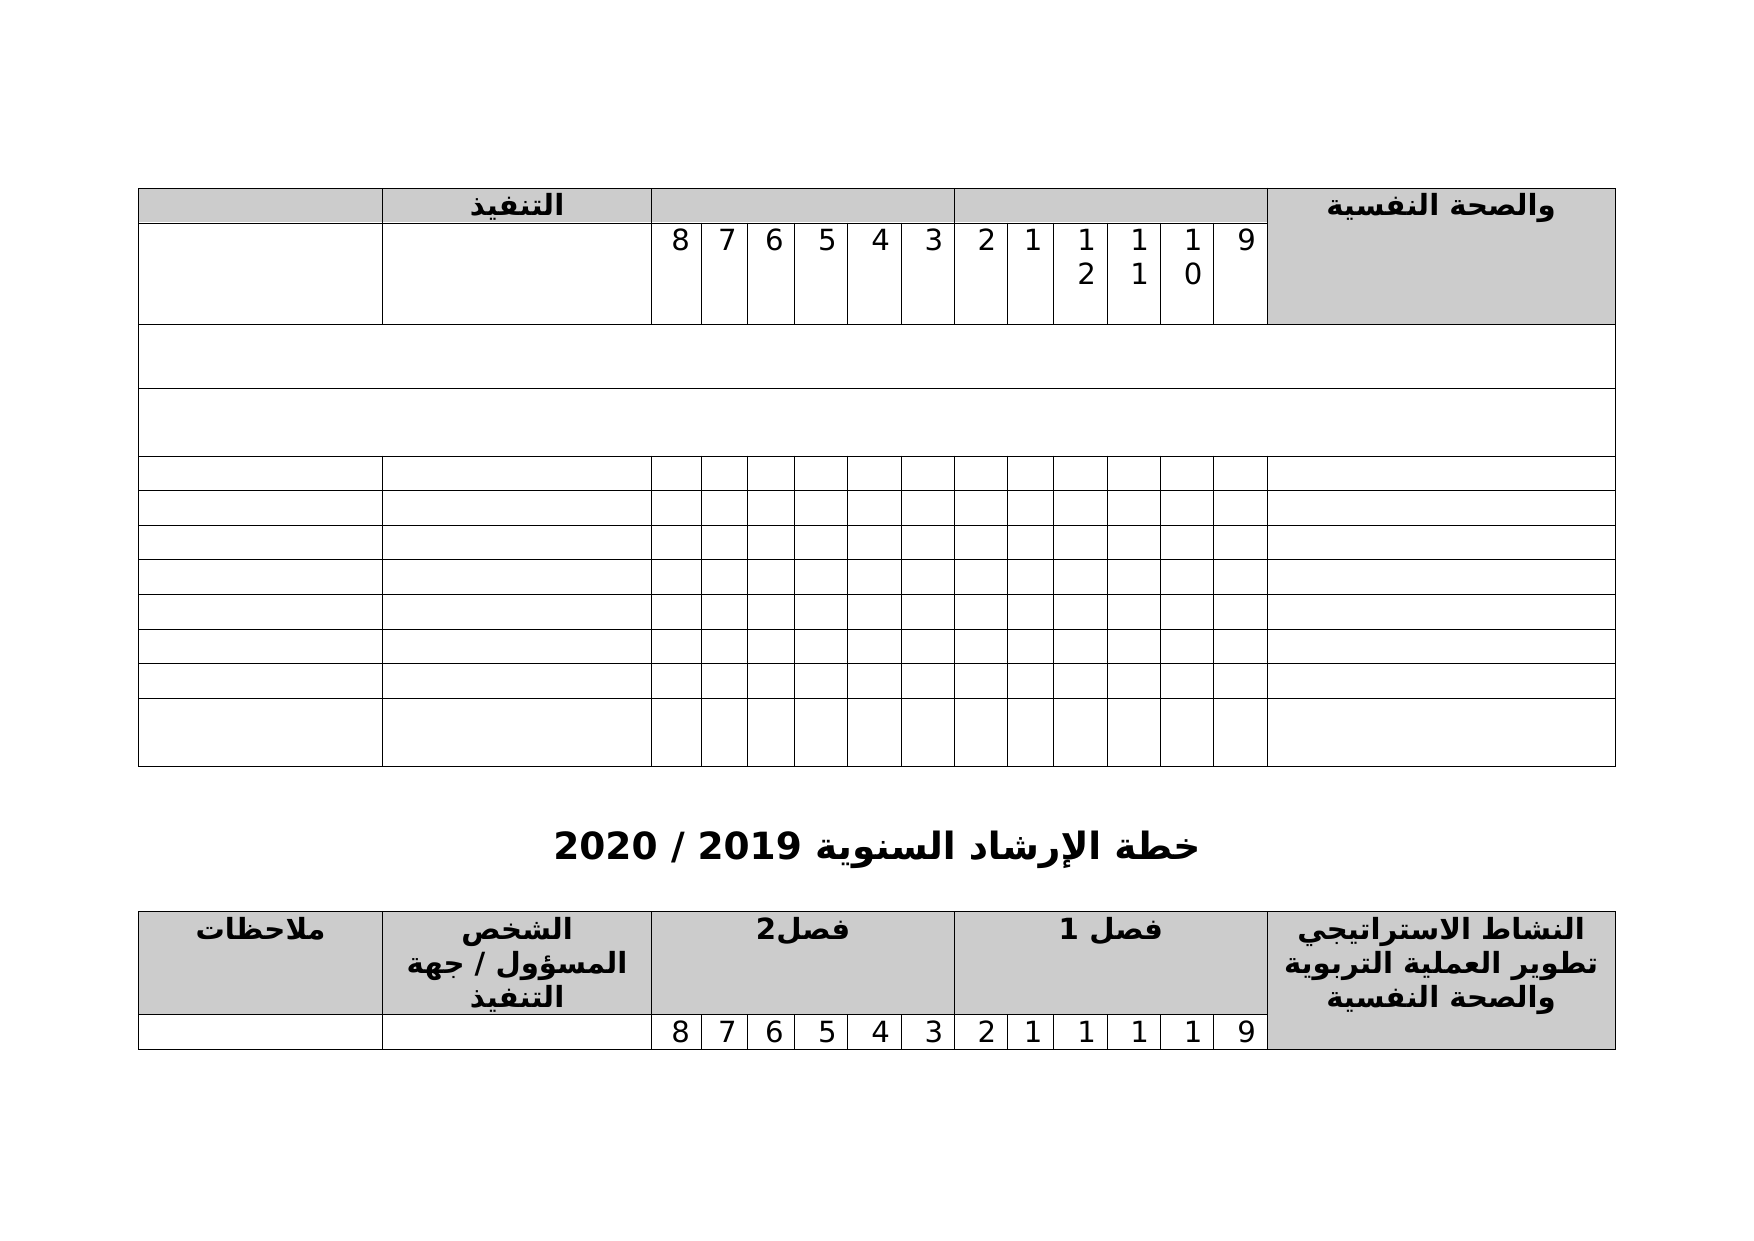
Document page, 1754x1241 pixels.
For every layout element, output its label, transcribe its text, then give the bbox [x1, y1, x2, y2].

table_cell [702, 457, 747, 490]
table_cell [748, 630, 794, 663]
table_cell [748, 699, 794, 766]
table_cell [383, 526, 651, 559]
table_cell 4 [848, 224, 901, 324]
table_cell [848, 595, 901, 628]
table_cell 6 [748, 1015, 794, 1049]
table_cell [795, 664, 847, 698]
table_cell [955, 491, 1007, 525]
table_cell [1008, 491, 1053, 525]
table_cell 8 [652, 224, 701, 324]
table_cell [1108, 664, 1160, 698]
table_header فصل2 [652, 189, 954, 222]
table_cell [748, 457, 794, 490]
table_cell [702, 699, 747, 766]
table_cell [139, 699, 382, 766]
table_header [1268, 189, 1615, 324]
table_cell [1054, 699, 1107, 766]
text خطة الإرشاد السنوية 2019 / 2020 [150, 824, 1604, 868]
table_cell [1108, 457, 1160, 490]
table_cell [139, 526, 382, 559]
table_cell [1054, 560, 1107, 594]
table_cell [1268, 491, 1615, 525]
table_cell [139, 630, 382, 663]
table_header فصل 1 [955, 912, 1267, 1014]
table_cell [1054, 664, 1107, 698]
table_cell [1161, 491, 1213, 525]
table_cell [383, 1015, 651, 1049]
table_cell [1214, 457, 1267, 490]
table_cell [1161, 664, 1213, 698]
table_cell [702, 491, 747, 525]
table_cell 7 [702, 1015, 747, 1049]
table_cell [383, 491, 651, 525]
table_cell [1214, 526, 1267, 559]
table_cell [748, 491, 794, 525]
table_cell [902, 457, 954, 490]
table_cell [1268, 560, 1615, 594]
table_cell [902, 630, 954, 663]
table_cell [955, 699, 1007, 766]
table_cell [383, 560, 651, 594]
table_cell [1008, 560, 1053, 594]
table_cell 4 [848, 1015, 901, 1049]
table_cell [902, 664, 954, 698]
table_cell [1054, 630, 1107, 663]
table_cell [383, 595, 651, 628]
table_cell 9 [1214, 224, 1267, 324]
table_cell [1054, 595, 1107, 628]
table_cell [139, 325, 1615, 387]
table_cell [1108, 595, 1160, 628]
table_cell [1161, 699, 1213, 766]
table_cell [139, 595, 382, 628]
table_cell [795, 595, 847, 628]
table_cell 9 [1214, 1015, 1267, 1049]
table_cell [1161, 457, 1213, 490]
table_cell [383, 664, 651, 698]
table_cell [383, 224, 651, 324]
table_cell [1008, 664, 1053, 698]
table_cell [702, 664, 747, 698]
table_cell [652, 595, 701, 628]
table_cell [902, 491, 954, 525]
table_cell [902, 699, 954, 766]
table_cell [748, 595, 794, 628]
table_cell [1054, 526, 1107, 559]
table_cell [702, 630, 747, 663]
table_header فصل 1 [955, 189, 1267, 222]
table_cell [383, 457, 651, 490]
table_cell [848, 560, 901, 594]
table_cell [955, 595, 1007, 628]
table_cell [955, 526, 1007, 559]
table_cell [795, 491, 847, 525]
table_cell [652, 457, 701, 490]
table_cell [1268, 664, 1615, 698]
table_cell [652, 491, 701, 525]
table_cell [1008, 630, 1053, 663]
table_cell [139, 457, 382, 490]
table_cell [139, 1015, 382, 1049]
table_cell [795, 699, 847, 766]
table_cell [1108, 560, 1160, 594]
table_cell [1161, 560, 1213, 594]
table_cell [848, 526, 901, 559]
table_cell [652, 526, 701, 559]
table_cell [1008, 595, 1053, 628]
table_cell [795, 630, 847, 663]
table_cell [1108, 630, 1160, 663]
table_header الشخص المسؤول / جهة التنفيذ [383, 912, 651, 1014]
table_cell [902, 560, 954, 594]
table_cell [1054, 457, 1107, 490]
table_cell [1268, 699, 1615, 766]
table_cell [383, 630, 651, 663]
table_cell 8 [652, 1015, 701, 1049]
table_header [383, 189, 651, 222]
table_cell [139, 491, 382, 525]
table_cell [1268, 457, 1615, 490]
table_cell [748, 560, 794, 594]
table_cell [1108, 526, 1160, 559]
table_header فصل2 [652, 912, 954, 1014]
table_header ملاحظات [139, 189, 382, 222]
table_cell [702, 526, 747, 559]
table_cell 5 [795, 224, 847, 324]
table_cell [748, 526, 794, 559]
table_cell [1108, 699, 1160, 766]
table_cell 2 [955, 224, 1007, 324]
table_cell 11 [1108, 1015, 1160, 1049]
table_cell [1008, 526, 1053, 559]
table_cell [652, 630, 701, 663]
table_cell 12 [1054, 224, 1107, 324]
table_cell [1008, 457, 1053, 490]
table_cell [652, 699, 701, 766]
table_cell 11 [1108, 224, 1160, 324]
table_cell 1 [1008, 224, 1053, 324]
table_cell [1214, 699, 1267, 766]
table_cell 3 [902, 1015, 954, 1049]
table_cell [1268, 630, 1615, 663]
table_cell [955, 457, 1007, 490]
table_cell [1108, 491, 1160, 525]
table_cell [848, 457, 901, 490]
table_header النشاط الاستراتيجي تطوير العملية التربوية والصحة النفسية [1268, 912, 1615, 1049]
table_cell [1054, 491, 1107, 525]
table_cell [1214, 595, 1267, 628]
table_cell 10 [1161, 1015, 1213, 1049]
table_cell [383, 699, 651, 766]
table_cell 6 [748, 224, 794, 324]
table_cell [1161, 630, 1213, 663]
table_cell [795, 560, 847, 594]
table_cell [955, 664, 1007, 698]
table_cell [702, 595, 747, 628]
table_cell [1268, 595, 1615, 628]
table_cell [795, 526, 847, 559]
table_cell [652, 560, 701, 594]
table_cell 12 [1054, 1015, 1107, 1049]
table_cell [1161, 526, 1213, 559]
table_cell [1214, 491, 1267, 525]
table_cell [848, 699, 901, 766]
table_cell [1268, 526, 1615, 559]
table_cell [1214, 560, 1267, 594]
table_cell [848, 664, 901, 698]
table_cell [1214, 664, 1267, 698]
table_cell [139, 224, 382, 324]
table_cell [139, 389, 1615, 456]
table_cell [139, 560, 382, 594]
table_cell [848, 491, 901, 525]
table_cell [139, 664, 382, 698]
table_cell 10 [1161, 224, 1213, 324]
table_cell [652, 664, 701, 698]
table_cell [702, 560, 747, 594]
table_cell 5 [795, 1015, 847, 1049]
table_header ملاحظات [139, 912, 382, 1014]
table_cell [848, 630, 901, 663]
table_cell [1161, 595, 1213, 628]
table_cell [902, 526, 954, 559]
table_cell [795, 457, 847, 490]
table_cell [1008, 699, 1053, 766]
table_cell 7 [702, 224, 747, 324]
table_cell [955, 560, 1007, 594]
table_cell [1214, 630, 1267, 663]
table_cell [748, 664, 794, 698]
table_cell 2 [955, 1015, 1007, 1049]
table_cell [955, 630, 1007, 663]
table_cell 1 [1008, 1015, 1053, 1049]
table_cell [902, 595, 954, 628]
table_cell 3 [902, 224, 954, 324]
